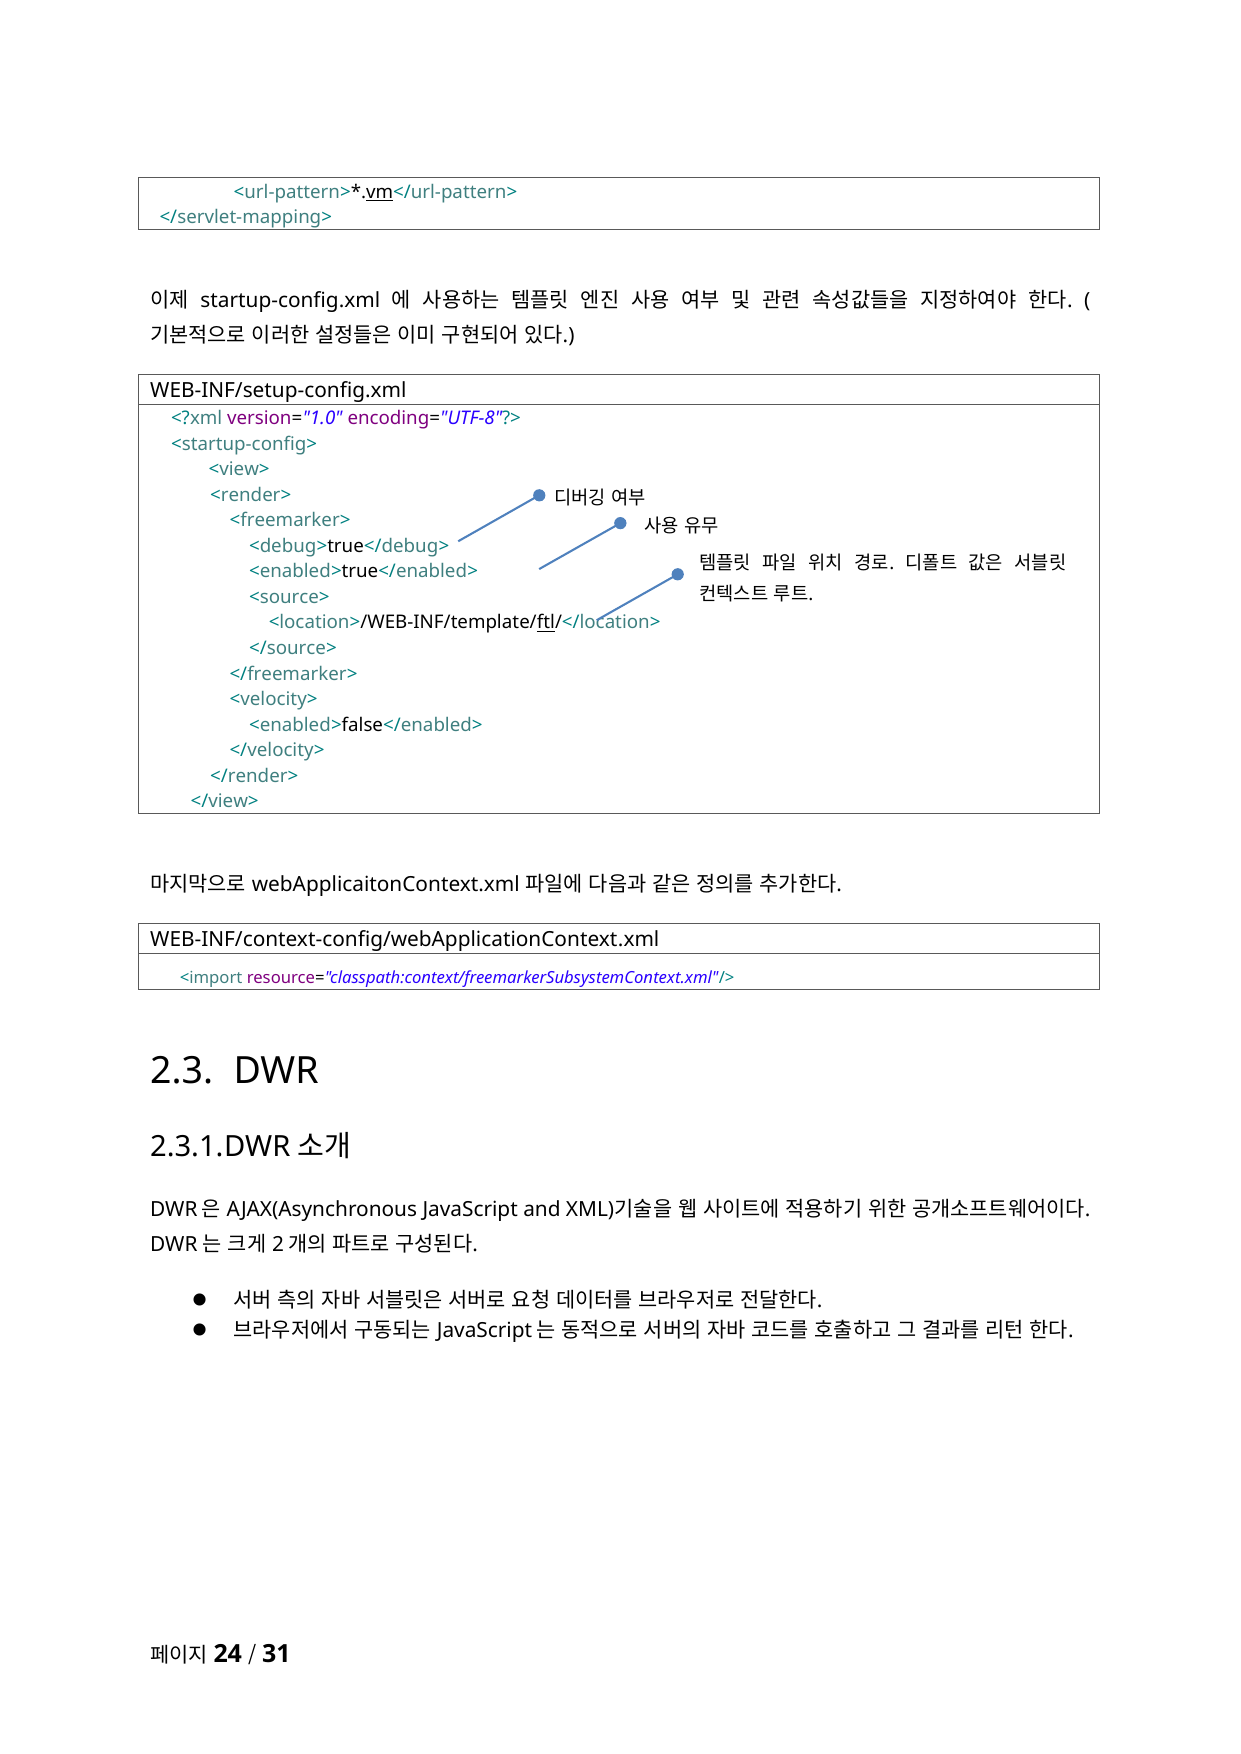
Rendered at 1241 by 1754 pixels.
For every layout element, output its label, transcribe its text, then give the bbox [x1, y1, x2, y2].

subtitle DWR [150, 1043, 1090, 1094]
text 마지막으로 webApplicaitonContext.xml 파일에 다음과 같은 정의를 추가한다. [150, 867, 1090, 898]
table_header WEB-INF/context-config/webApplicationContext.xml [139, 924, 1099, 953]
list 브라우저에서 구동되는 JavaScript는 동적으로 서버의 자바 코드를 호출하고 그 결과를 리턴 한다. [192, 1313, 1090, 1372]
subtitle DWR 소개 [150, 1123, 1090, 1165]
text 이제 startup-config.xml 에 사용하는 템플릿 엔진 사용 여부 및 관련 속성값들을 지정하여야 한다. (기본적으로 이러한 설정들은 이미 구현되어 있다.) [150, 284, 1090, 349]
table_cell <import resource="classpath:context/freemarkerSubsystemContext.xml"/> [139, 954, 1099, 989]
list 서버 측의 자바 서블릿은 서버로 요청 데이터를 브라우저로 전달한다. [192, 1283, 1090, 1313]
text DWR은 AJAX(Asynchronous JavaScript and XML)기술을 웹 사이트에 적용하기 위한 공개소프트웨어이다. DWR 는 크게 2개의 파트로 구성된다. [150, 1192, 1090, 1257]
table_header WEB-INF/setup-config.xml [139, 375, 1099, 404]
table_cell <?xml version="1.0" encoding="UTF-8"?> <startup-config> <view> <render> <freemarker> <debug>true</debug> <enabled>true</enabled> <source> <location>/WEB-INF/template/ftl/</location> </source> </freemarker> <velocity> <enabled>false</enabled> </velocity> </render> </view> [139, 405, 1099, 813]
